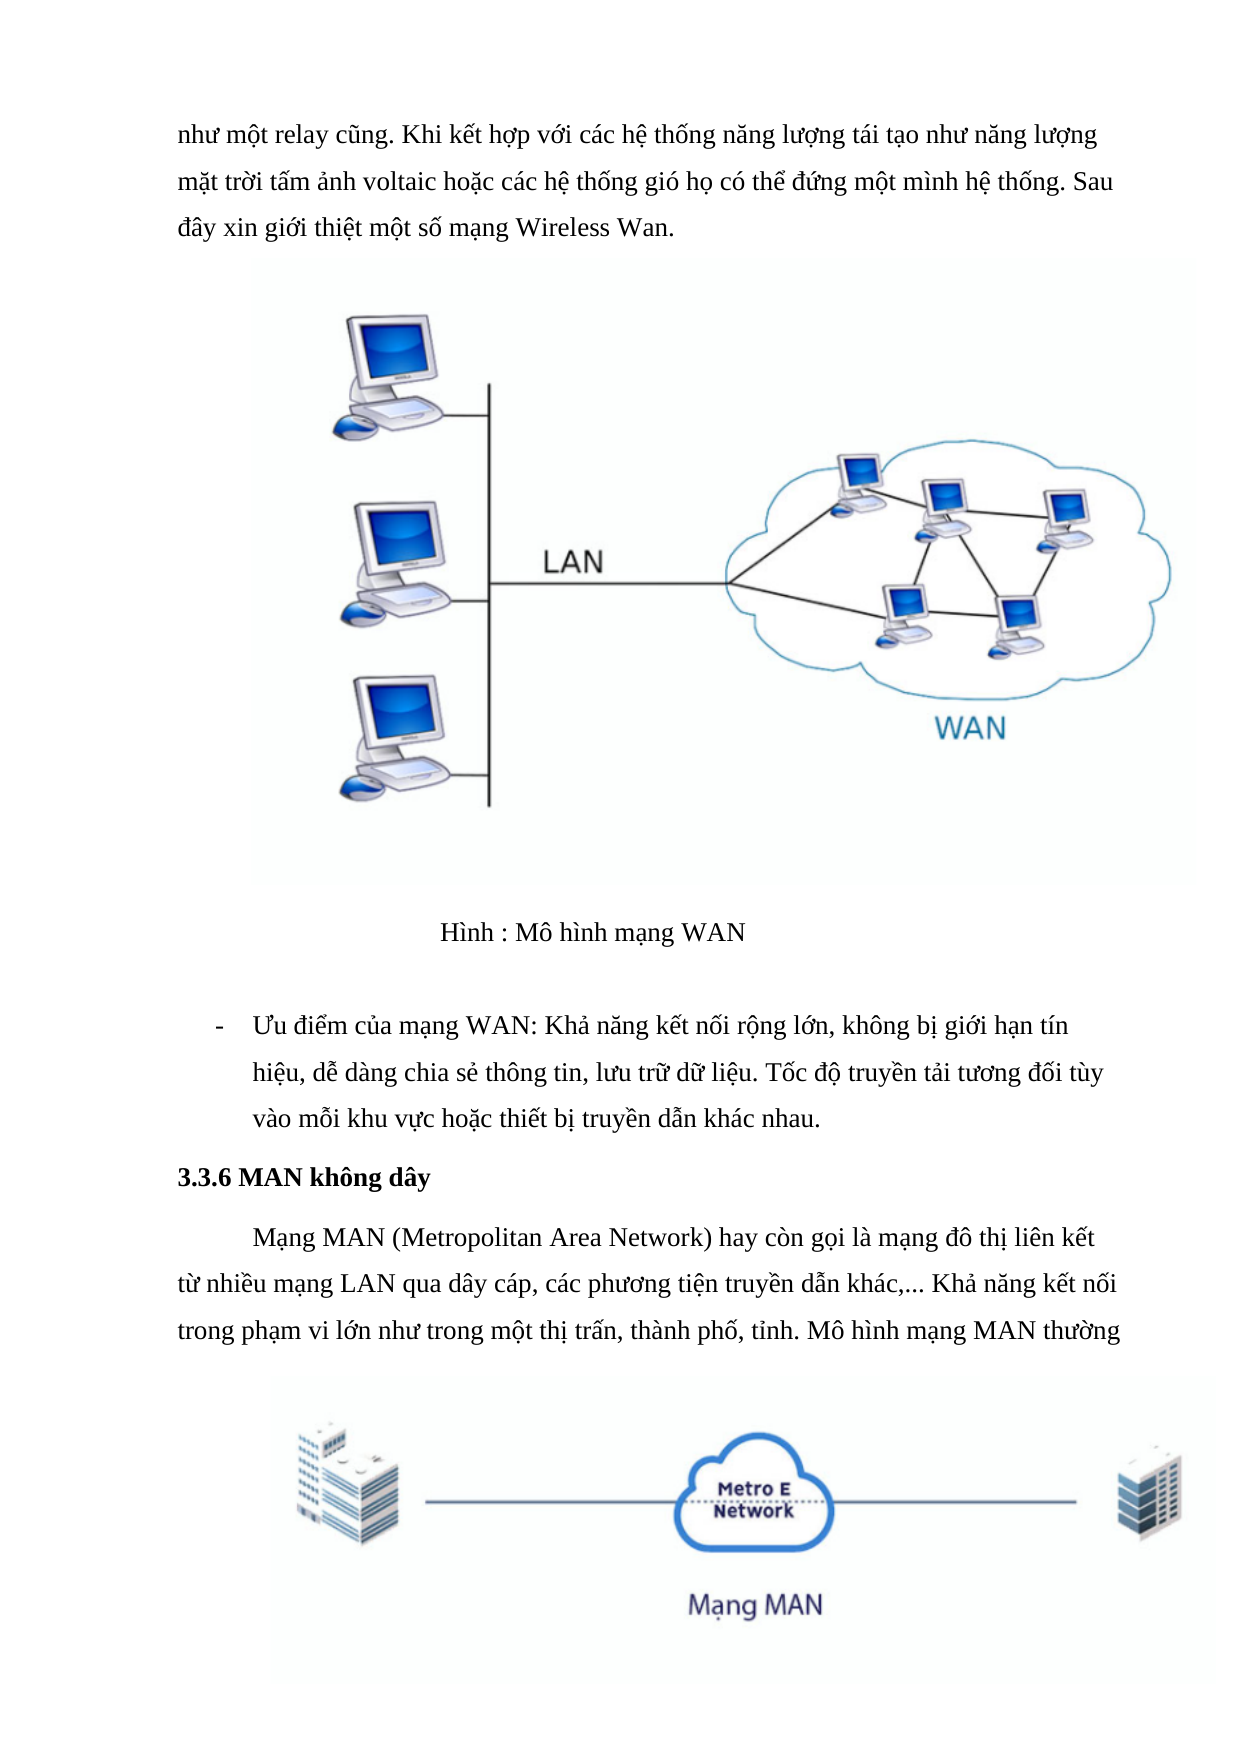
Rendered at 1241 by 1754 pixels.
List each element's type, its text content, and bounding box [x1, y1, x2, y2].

subtitle MAN không dây [177, 1161, 1122, 1193]
text Hình : Mô hình mạng WAN [365, 885, 1122, 947]
list Ưu điểm của mạng WAN: Khả năng kết nối rộng lớn, không bị giới hạn tín hiệu, dễ dàng chia sẻ thông tin, lưu trữ dữ liệu. Tốc độ truyền tải tương đối tùy vào mỗi khu vực hoặc thiết bị truyền dẫn khác nhau. [215, 1009, 1122, 1133]
picture [251, 258, 1197, 885]
picture [270, 1376, 1216, 1684]
